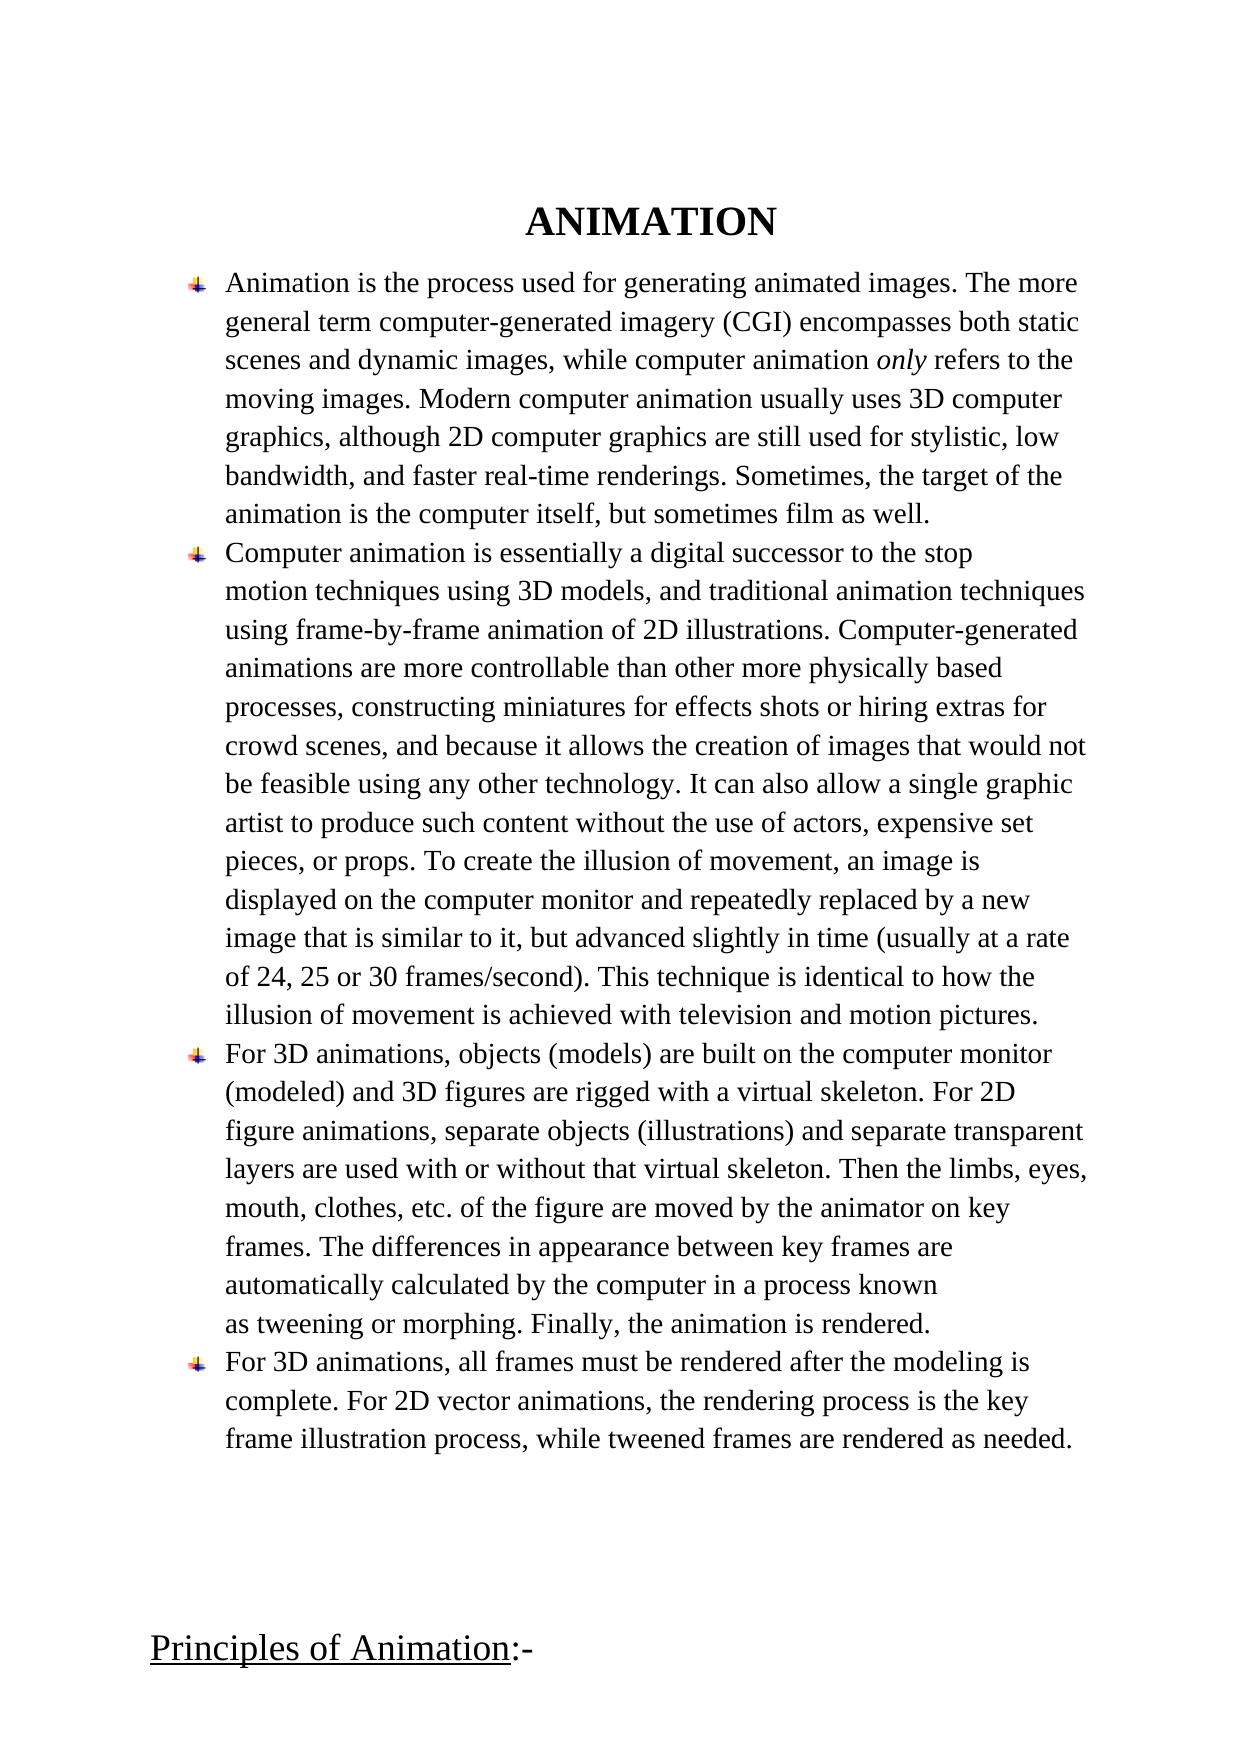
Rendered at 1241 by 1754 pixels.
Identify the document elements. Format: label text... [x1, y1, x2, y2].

text ANIMATION [375, 197, 1090, 245]
picture [188, 1355, 206, 1372]
list For 3D animations, all frames must be rendered after the modeling is complete. For 2D vector animations, the rendering process is the key frame illustration process, while tweened frames are rendered as needed. [187, 1344, 1090, 1455]
picture [188, 545, 206, 563]
list Computer animation is essentially a digital successor to the stop motion techniques using 3D models, and traditional animation techniques using frame-by-frame animation of 2D illustrations. Computer-generated animations are more controllable than other more physically based processes, constructing miniatures for effects shots or hiring extras for crowd scenes, and because it allows the creation of images that would not be feasible using any other technology. It can also allow a single graphic artist to produce such content without the use of actors, expensive set pieces, or props. To create the illusion of movement, an image is displayed on the computer monitor and repeatedly replaced by a new image that is similar to it, but advanced slightly in time (usually at a rate of 24, 25 or 30 frames/second). This technique is identical to how the illusion of movement is achieved with television and motion pictures. [187, 535, 1090, 1031]
list Animation is the process used for generating animated images. The more general term computer-generated imagery (CGI) encompasses both static scenes and dynamic images, while computer animation only refers to the moving images. Modern computer animation usually uses 3D computer graphics, although 2D computer graphics are still used for stylistic, low bandwidth, and faster real-time renderings. Sometimes, the target of the animation is the computer itself, but sometimes film as well. [187, 265, 1090, 530]
picture [188, 1046, 206, 1064]
list For 3D animations, objects (models) are built on the computer monitor (modeled) and 3D figures are rigged with a virtual skeleton. For 2D figure animations, separate objects (illustrations) and separate transparent layers are used with or without that virtual skeleton. Then the limbs, eyes, mouth, clothes, etc. of the figure are moved by the animator on key frames. The differences in appearance between key frames are automatically calculated by the computer in a process known as tweening or morphing. Finally, the animation is rendered. [187, 1036, 1090, 1339]
text Principles of Animation:- [150, 1626, 1090, 1669]
picture [188, 275, 206, 293]
